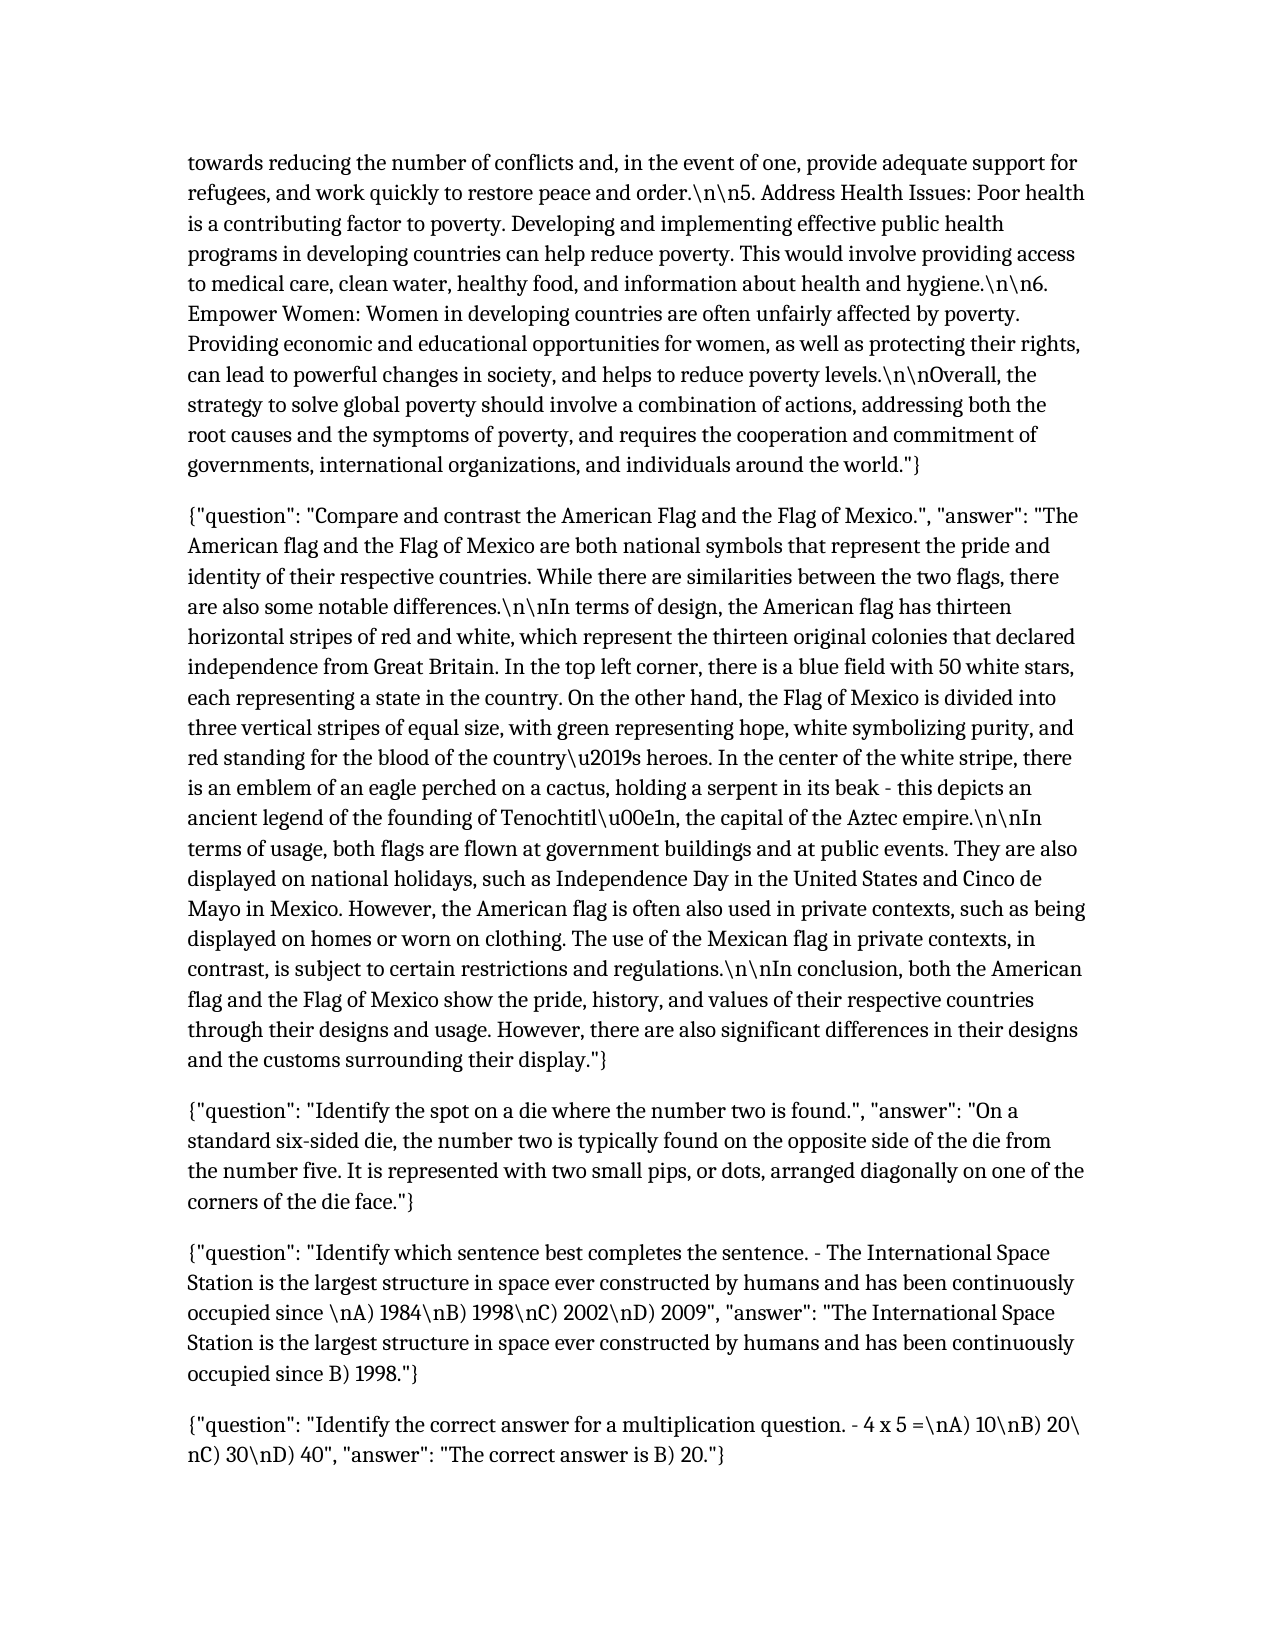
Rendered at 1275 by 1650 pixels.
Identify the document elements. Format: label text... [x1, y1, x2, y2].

text {"question": "Compare and contrast the American Flag and the Flag of Mexico.", "answer": "The American flag and the Flag of Mexico are both national symbols that represent the pride and identity of their respective countries. While there are similarities between the two flags, there are also some notable differences.\n\nIn terms of design, the American flag has thirteen horizontal stripes of red and white, which represent the thirteen original colonies that declared independence from Great Britain. In the top left corner, there is a blue field with 50 white stars, each representing a state in the country. On the other hand, the Flag of Mexico is divided into three vertical stripes of equal size, with green representing hope, white symbolizing purity, and red standing for the blood of the country\u2019s heroes. In the center of the white stripe, there is an emblem of an eagle perched on a cactus, holding a serpent in its beak - this depicts an ancient legend of the founding of Tenochtitl\u00e1n, the capital of the Aztec empire.\n\nIn terms of usage, both flags are flown at government buildings and at public events. They are also displayed on national holidays, such as Independence Day in the United States and Cinco de Mayo in Mexico. However, the American flag is often also used in private contexts, such as being displayed on homes or worn on clothing. The use of the Mexican flag in private contexts, in contrast, is subject to certain restrictions and regulations.\n\nIn conclusion, both the American flag and the Flag of Mexico show the pride, history, and values of their respective countries through their designs and usage. However, there are also significant differences in their designs and the customs surrounding their display."} [187, 503, 1087, 1073]
text {"question": "Identify which sentence best completes the sentence. - The International Space Station is the largest structure in space ever constructed by humans and has been continuously occupied since \nA) 1984\nB) 1998\nC) 2002\nD) 2009", "answer": "The International Space Station is the largest structure in space ever constructed by humans and has been continuously occupied since B) 1998."} [187, 1239, 1087, 1387]
text {"question": "Identify the spot on a die where the number two is found.", "answer": "On a standard six-sided die, the number two is typically found on the opposite side of the die from the number five. It is represented with two small pips, or dots, arranged diagonally on one of the corners of the die face."} [187, 1098, 1087, 1215]
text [187, 150, 1087, 478]
text {"question": "Identify the correct answer for a multiplication question. - 4 x 5 =\nA) 10\nB) 20\nC) 30\nD) 40", "answer": "The correct answer is B) 20."} [187, 1411, 1087, 1468]
